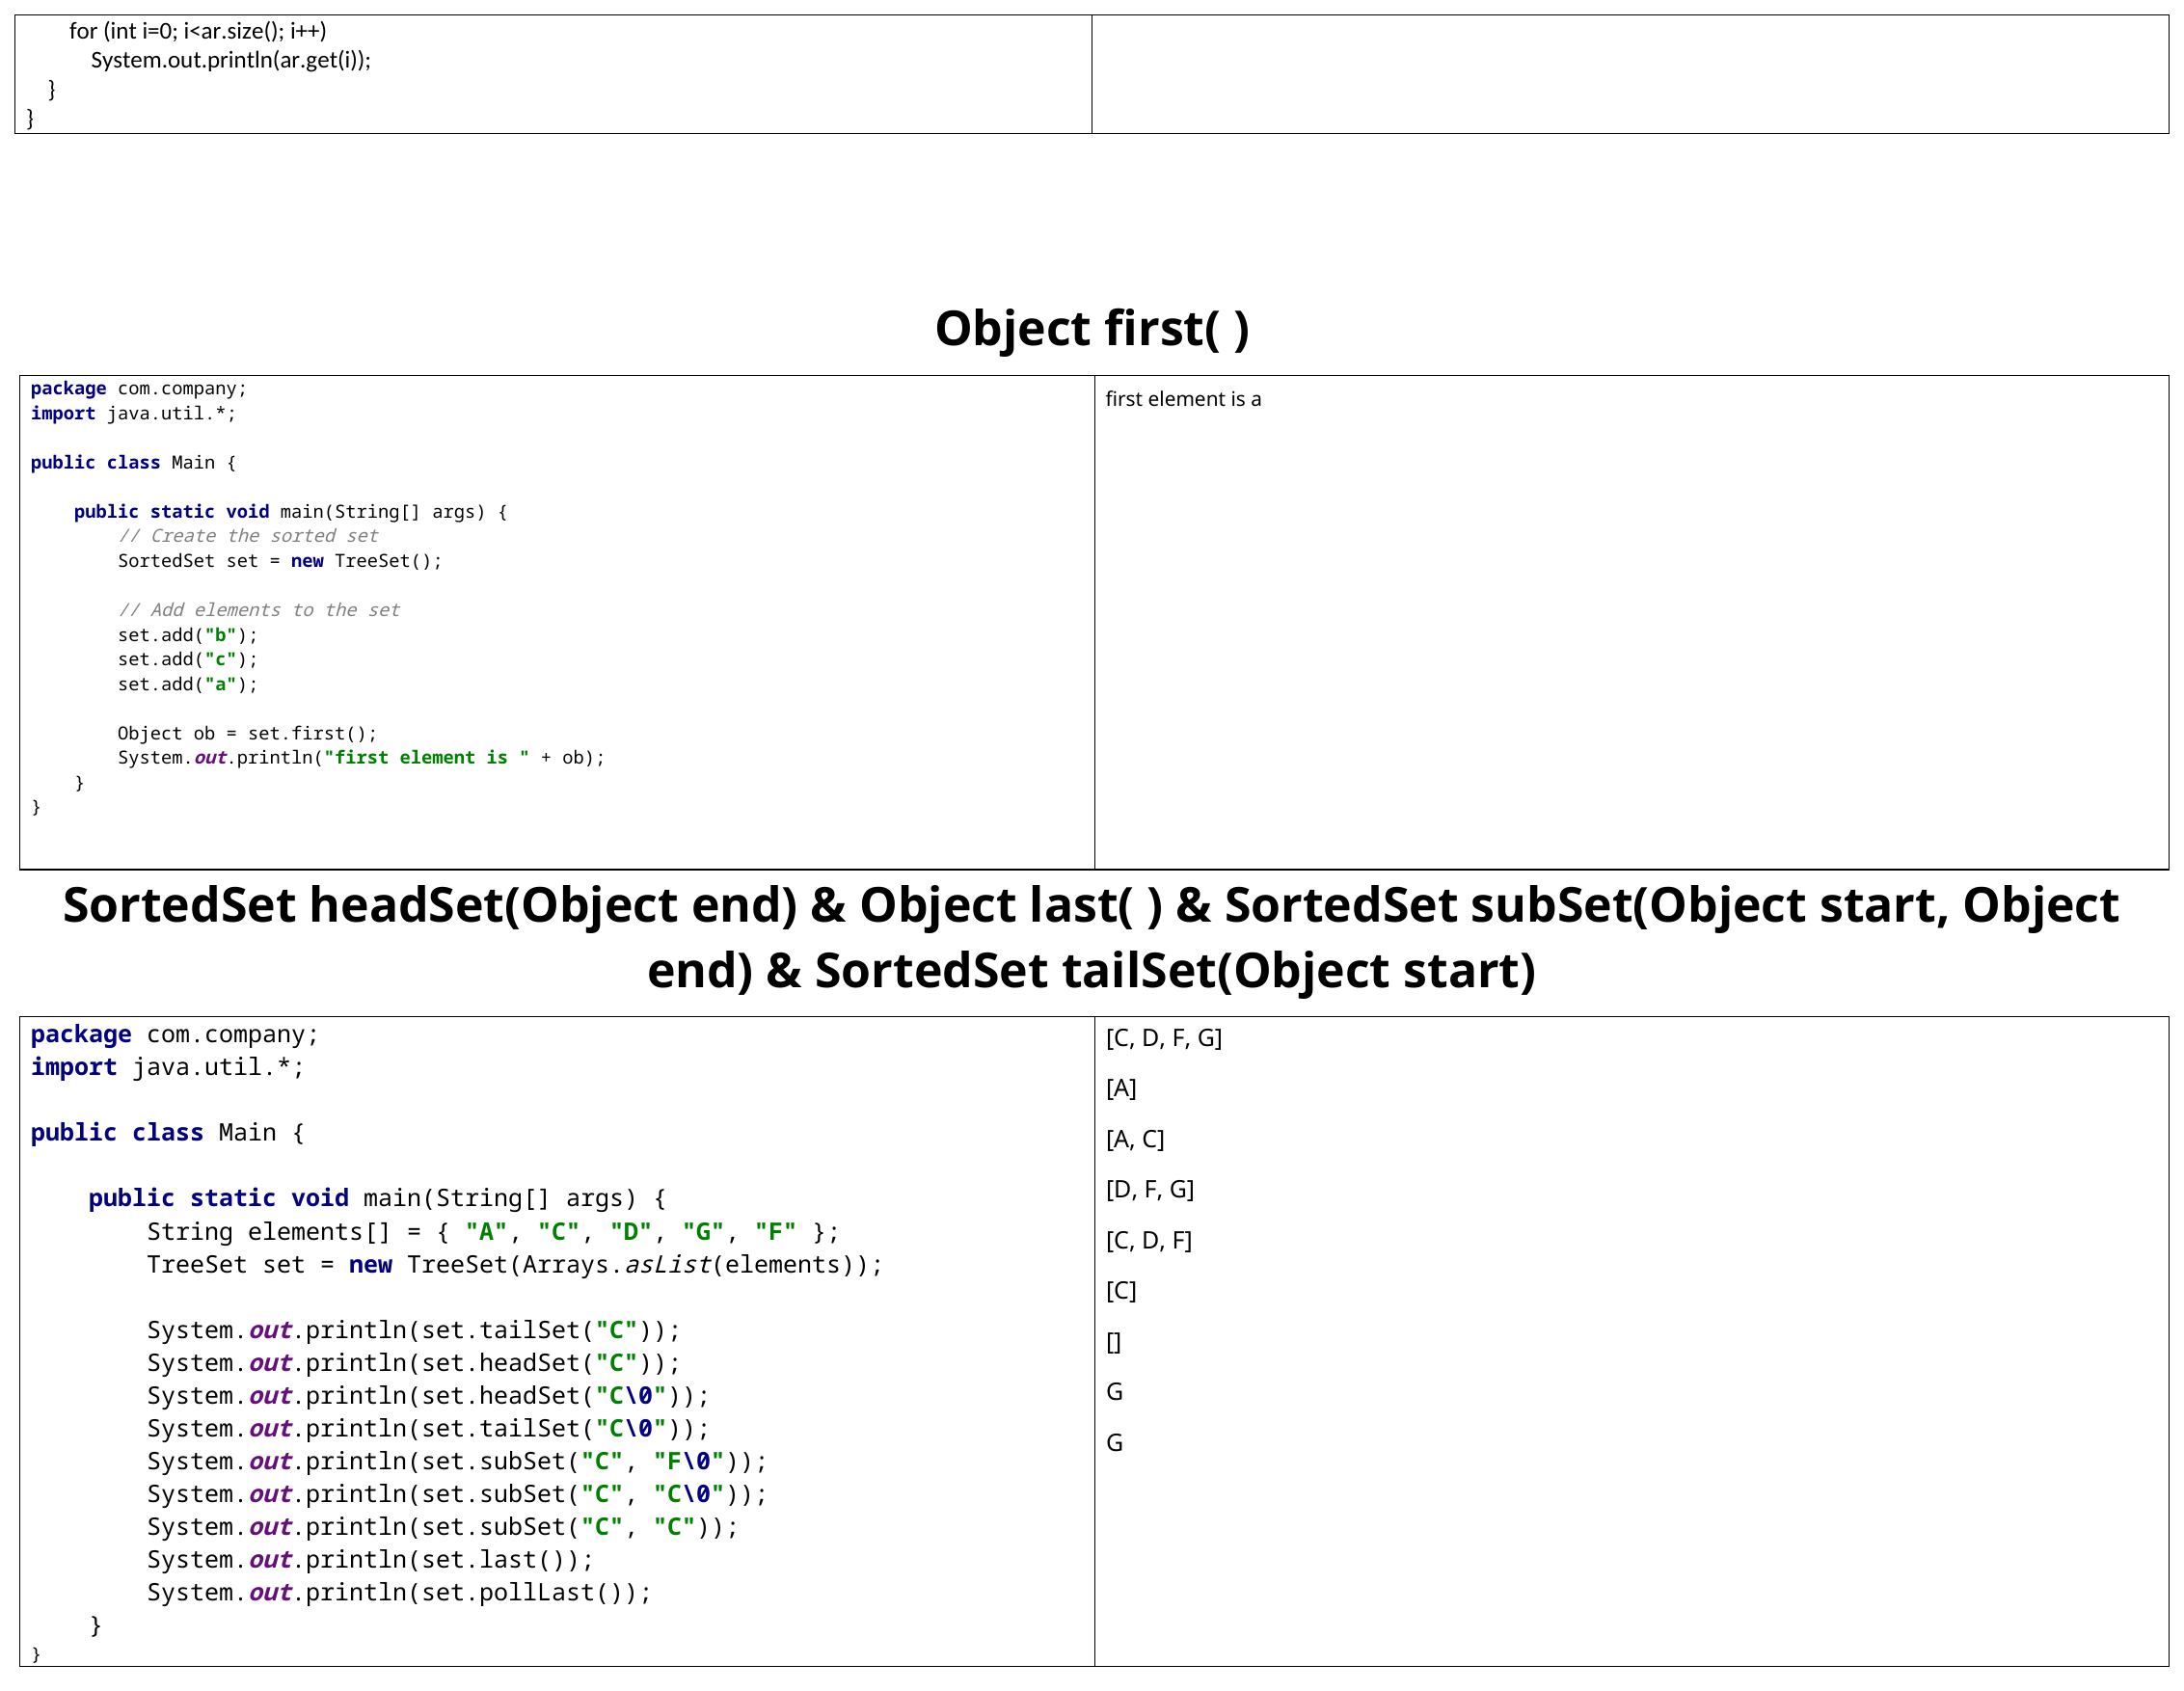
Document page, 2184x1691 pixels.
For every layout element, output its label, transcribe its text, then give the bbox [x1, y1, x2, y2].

text SortedSet headSet(Object end) & Object last( ) & SortedSet subSet(Object start, Object end) & SortedSet tailSet(Object start) [19, 871, 2165, 1002]
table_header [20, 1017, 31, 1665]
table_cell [15, 15, 1092, 133]
table_header package com.company; import java.util.*; public class Main { public static void main(String[] args) { // Create the sorted set SortedSet set = new TreeSet(); // Add elements to the set set.add("b"); set.add("c"); set.add("a"); Object ob = set.first(); System.out.println("first element is " + ob); } } [20, 376, 1094, 869]
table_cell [1092, 15, 2169, 133]
table_header first element is a [1095, 376, 2169, 869]
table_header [1095, 1017, 2169, 1665]
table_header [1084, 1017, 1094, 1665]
text Object first( ) [19, 294, 2165, 360]
